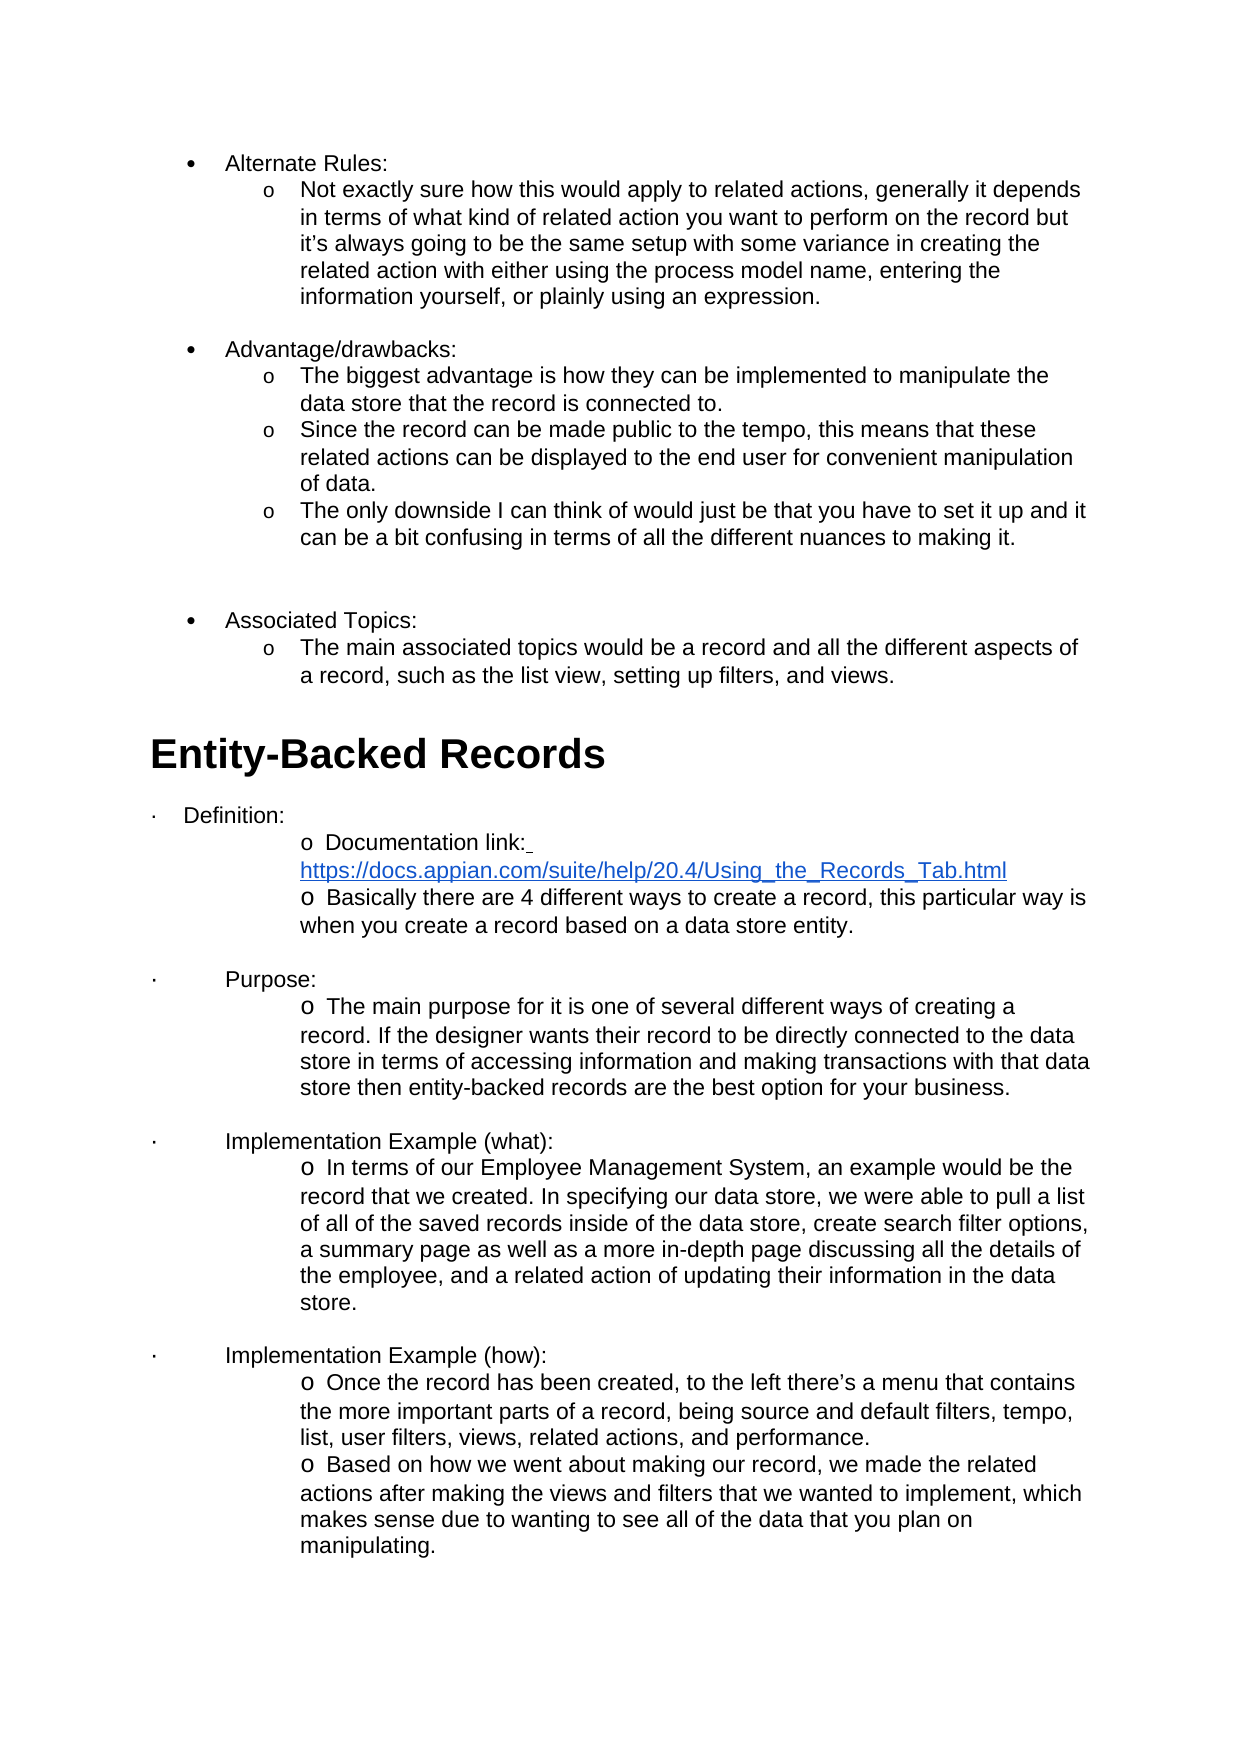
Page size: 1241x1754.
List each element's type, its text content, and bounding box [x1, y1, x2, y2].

list Not exactly sure how this would apply to related actions, generally it depends in terms of what kind of related action you want to perform on the record but it’s always going to be the same setup with some variance in creating the related action with either using the process model name, entering the information yourself, or plainly using an expression. [262, 176, 1090, 309]
text · Implementation Example (how): [150, 1340, 1090, 1369]
list Alternate Rules: [187, 150, 1090, 176]
text · Definition: [150, 802, 1090, 829]
list Since the record can be made public to the tempo, this means that these related actions can be displayed to the end user for convenient manipulation of data. [262, 416, 1090, 497]
text Entity-Backed Records [150, 729, 1090, 777]
text · Purpose: [150, 964, 1090, 993]
text o In terms of our Employee Management System, an example would be the record that we created. In specifying our data store, we were able to pull a list of all of the saved records inside of the data store, create search filter options, a summary page as well as a more in-depth page discussing all the details of the employee, and a related action of updating their information in the data store. [300, 1154, 1090, 1315]
text o Documentation link: https://docs.appian.com/suite/help/20.4/Using_the_Records_Tab.html [300, 829, 1090, 883]
list The only downside I can think of would just be that you have to set it up and it can be a bit confusing in terms of all the different nuances to making it. [262, 497, 1090, 551]
list Advantage/drawbacks: [187, 336, 1090, 362]
text o The main purpose for it is one of several different ways of creating a record. If the designer wants their record to be directly connected to the data store in terms of accessing information and making transactions with that data store then entity-backed records are the best option for your business. [300, 993, 1090, 1101]
text o Basically there are 4 different ways to create a record, this particular way is when you create a record based on a data store entity. [300, 883, 1090, 939]
text o Once the record has been created, to the left there’s a menu that contains the more important parts of a record, being source and default filters, tempo, list, user filters, views, related actions, and performance. [300, 1369, 1090, 1451]
text o Based on how we went about making our record, we made the related actions after making the views and filters that we wanted to implement, which makes sense due to wanting to see all of the data that you plan on manipulating. [300, 1451, 1090, 1558]
text · Implementation Example (what): [150, 1126, 1090, 1154]
list Associated Topics: [187, 607, 1090, 634]
list The biggest advantage is how they can be implemented to manipulate the data store that the record is connected to. [262, 362, 1090, 416]
list The main associated topics would be a record and all the different aspects of a record, such as the list view, setting up filters, and views. [262, 634, 1090, 688]
